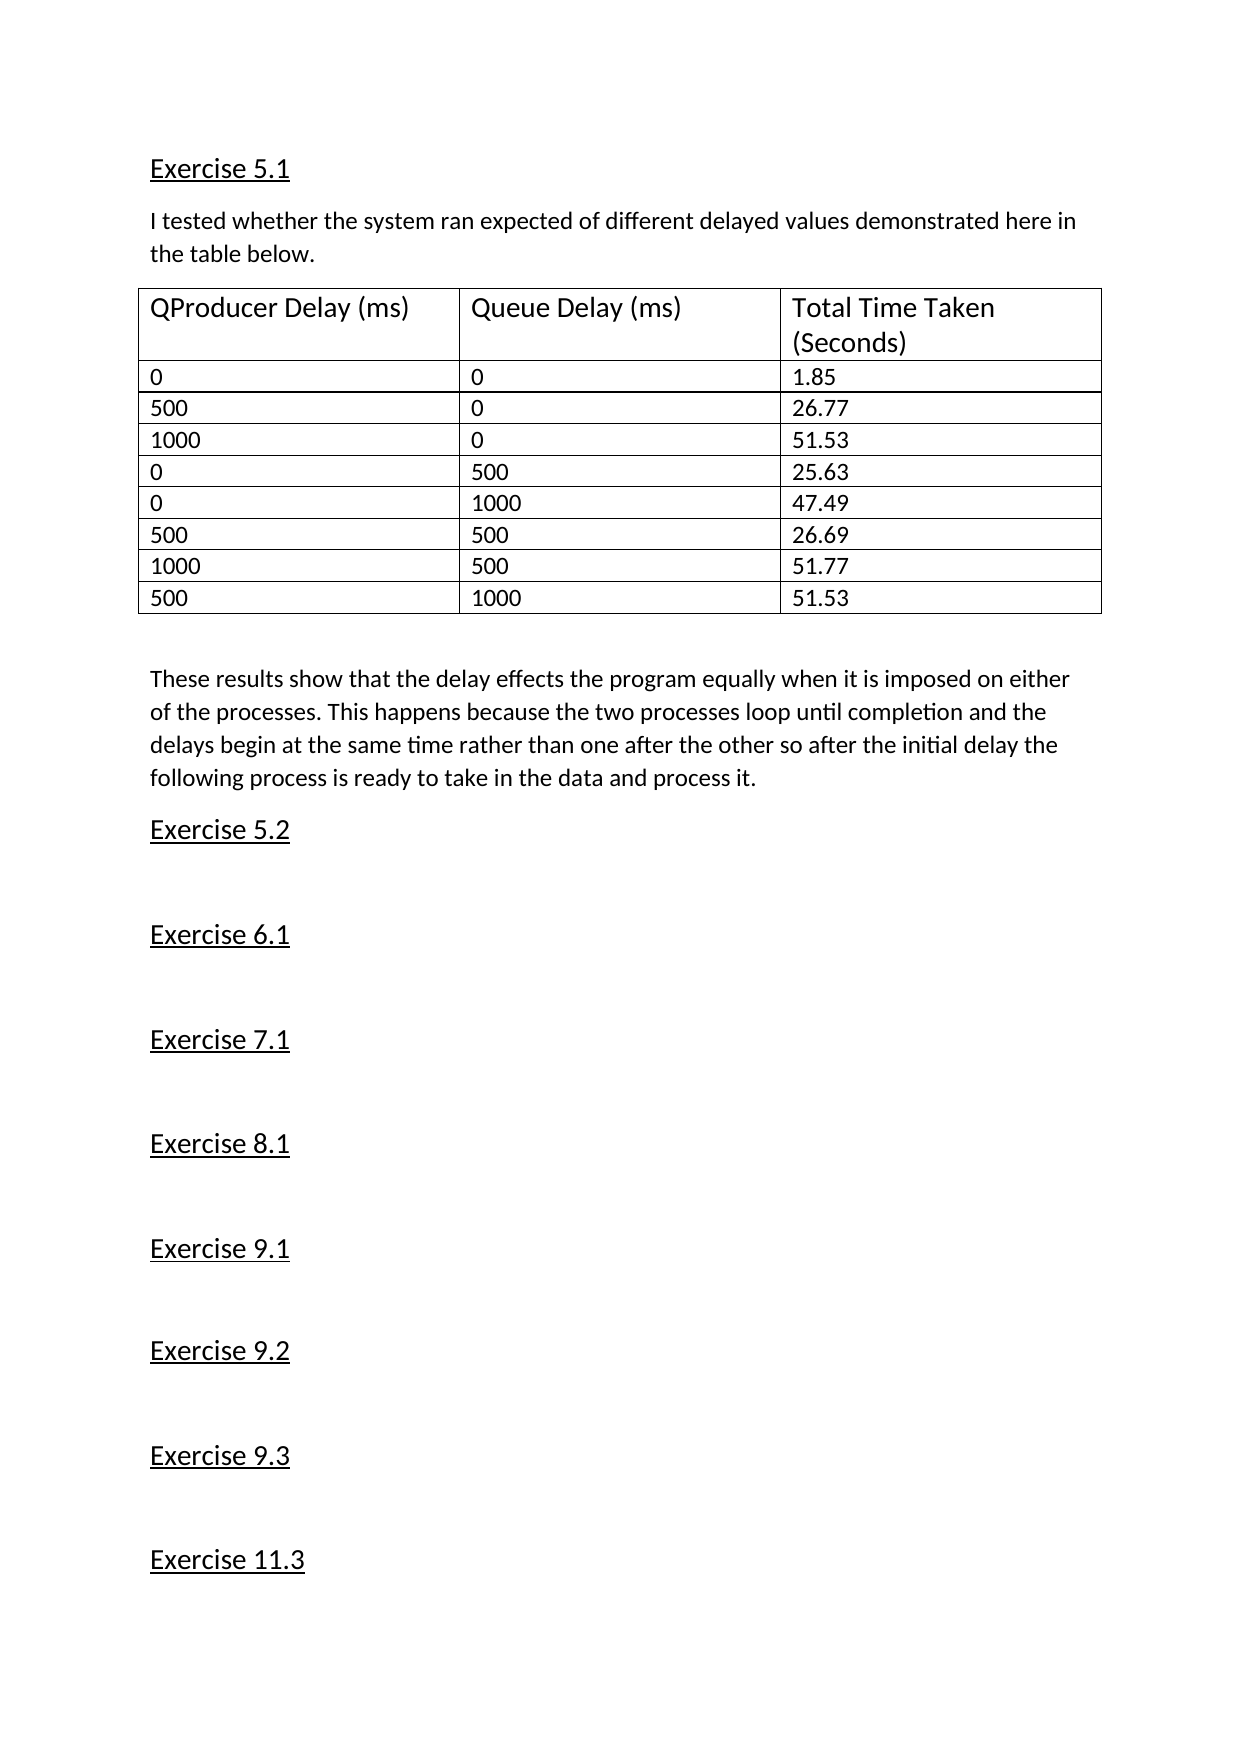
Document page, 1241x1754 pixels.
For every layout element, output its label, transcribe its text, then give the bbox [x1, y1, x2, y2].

table_cell 0 [139, 361, 459, 391]
table_cell 500 [460, 550, 780, 581]
table_cell 500 [139, 393, 459, 423]
table_cell 1000 [139, 424, 459, 454]
table_cell 500 [460, 519, 780, 549]
text Exercise 9.3 [150, 1437, 1090, 1472]
text Exercise 8.1 [150, 1125, 1090, 1161]
table_cell 25.63 [781, 456, 1101, 486]
text These results show that the delay effects the program equally when it is imposed on either of the processes. This happens because the two processes loop until completion and the delays begin at the same time rather than one after the other so after the initial delay the following process is ready to take in the data and process it. [150, 663, 1090, 792]
table_cell 1000 [460, 582, 780, 612]
table_cell 51.53 [781, 424, 1101, 454]
table_cell 1000 [460, 487, 780, 518]
table_cell 1.85 [781, 361, 1101, 391]
table_cell 0 [460, 424, 780, 454]
table_cell 26.69 [781, 519, 1101, 549]
table_cell 0 [139, 456, 459, 486]
text Exercise 11.3 [150, 1541, 1090, 1577]
text Exercise 7.1 [150, 1021, 1090, 1056]
table_cell 500 [460, 456, 780, 486]
text Exercise 5.1 [150, 150, 1090, 186]
table_cell 51.53 [781, 582, 1101, 612]
text Exercise 9.2 [150, 1332, 1090, 1368]
table_cell 500 [139, 519, 459, 549]
table_cell 1000 [139, 550, 459, 581]
table_cell 47.49 [781, 487, 1101, 518]
table_cell 500 [139, 582, 459, 612]
table_cell 0 [460, 361, 780, 391]
table_cell 51.77 [781, 550, 1101, 581]
text Exercise 6.1 [150, 916, 1090, 952]
table_cell 26.77 [781, 393, 1101, 423]
text Exercise 9.1 [150, 1230, 1090, 1266]
table_cell 0 [139, 487, 459, 518]
text I tested whether the system ran expected of different delayed values demonstrated here in the table below. [150, 205, 1090, 268]
table_header Total Time Taken (Seconds) [781, 289, 1101, 360]
text Exercise 5.2 [150, 811, 1090, 847]
table_header Queue Delay (ms) [460, 289, 780, 360]
table_header QProducer Delay (ms) [139, 289, 459, 360]
table_cell 0 [460, 393, 780, 423]
